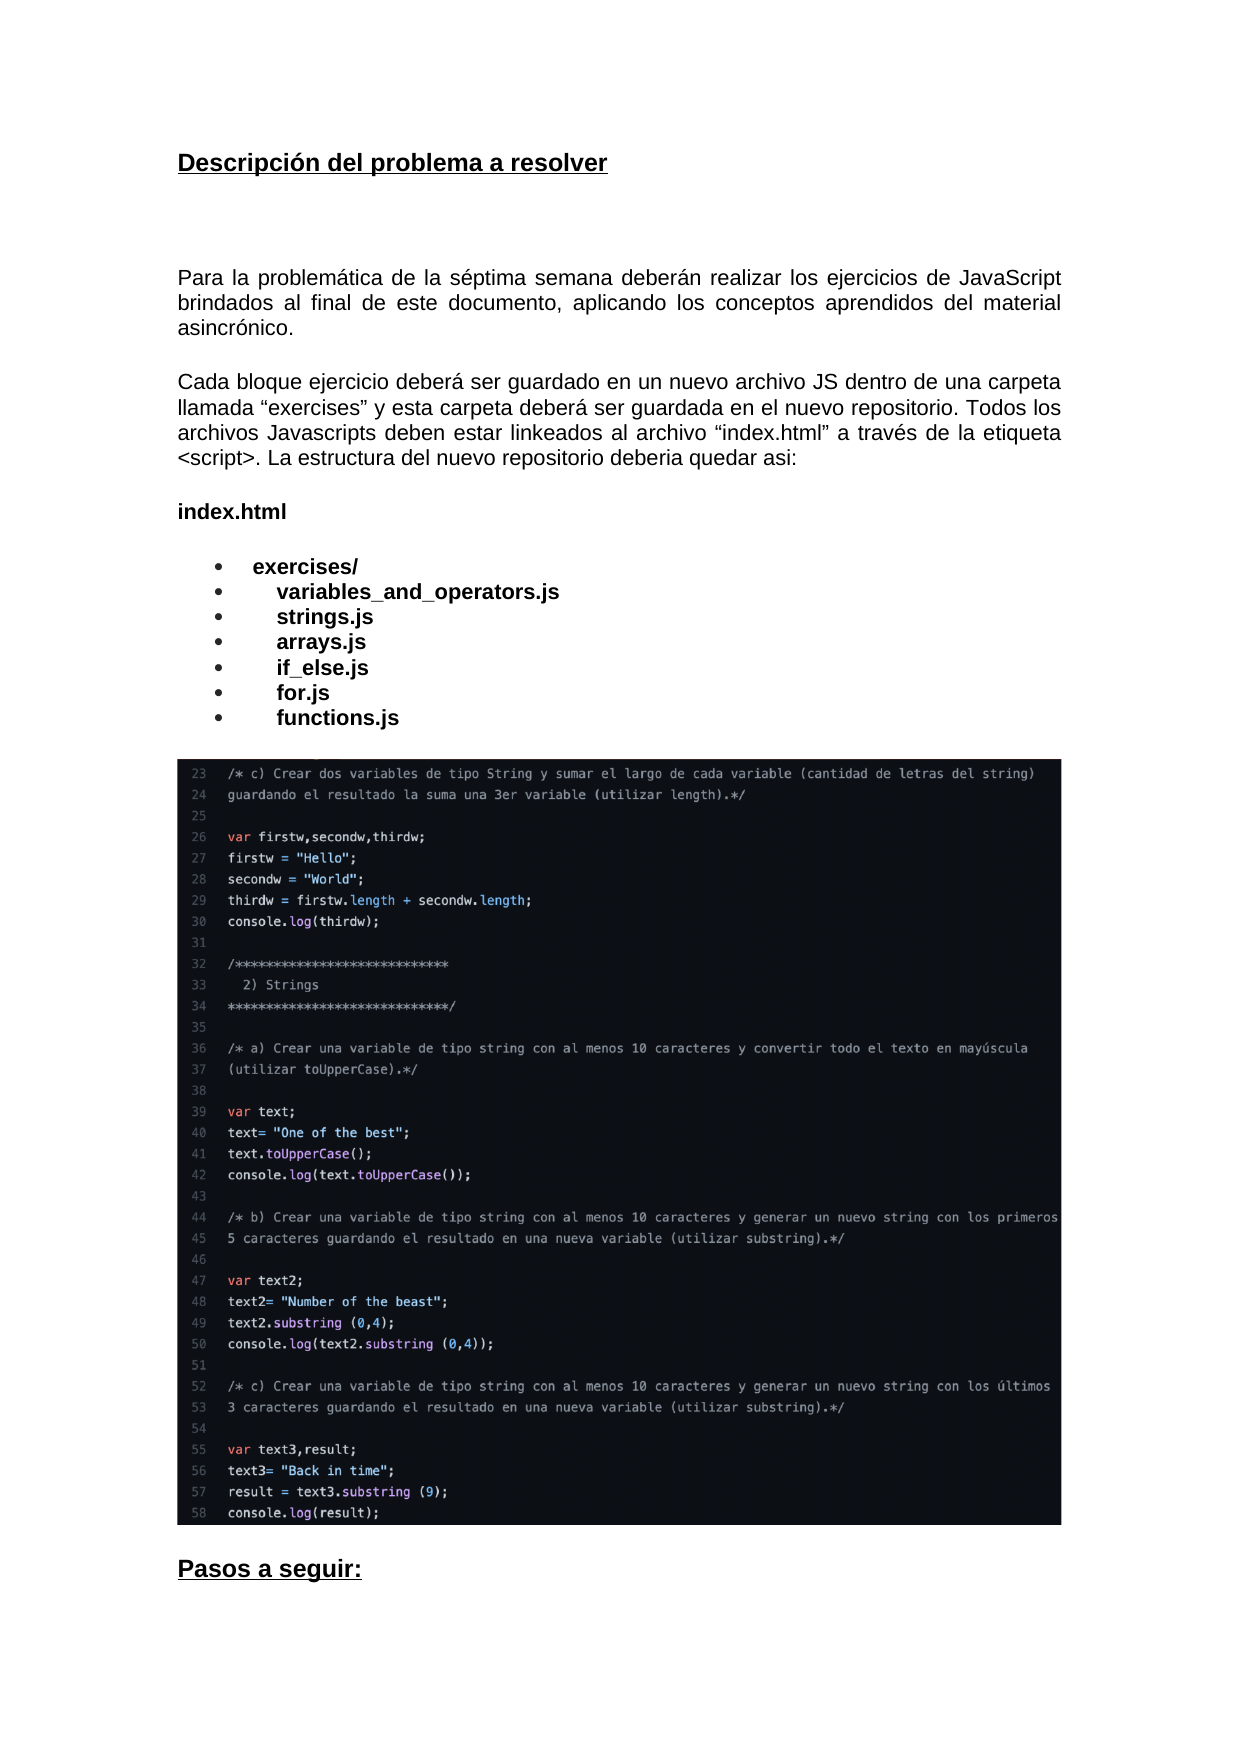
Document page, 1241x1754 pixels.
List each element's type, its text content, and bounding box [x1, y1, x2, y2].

list strings.js [215, 604, 1063, 629]
text Para la problemática de la séptima semana deberán realizar los ejercicios de JavaScript brindados al final de este documento, aplicando los conceptos aprendidos del material asincrónico. [177, 264, 1063, 340]
text Descripción del problema a resolver [177, 148, 1063, 176]
text Cada bloque ejercicio deberá ser guardado en un nuevo archivo JS dentro de una carpeta llamada “exercises” y esta carpeta deberá ser guardada en el nuevo repositorio. Todos los archivos Javascripts deben estar linkeados al archivo “index.html” a través de la etiqueta <script>. La estructura del nuevo repositorio deberia quedar asi: [177, 369, 1063, 470]
list variables_and_operators.js [215, 579, 1063, 604]
list for.js [215, 680, 1063, 705]
text index.html [177, 499, 1063, 524]
picture [177, 759, 1062, 1525]
list exercises/ [215, 554, 1063, 579]
list arrays.js [215, 629, 1063, 654]
list functions.js [215, 705, 1063, 730]
list if_else.js [215, 654, 1063, 680]
text Pasos a seguir: [177, 1554, 1063, 1583]
